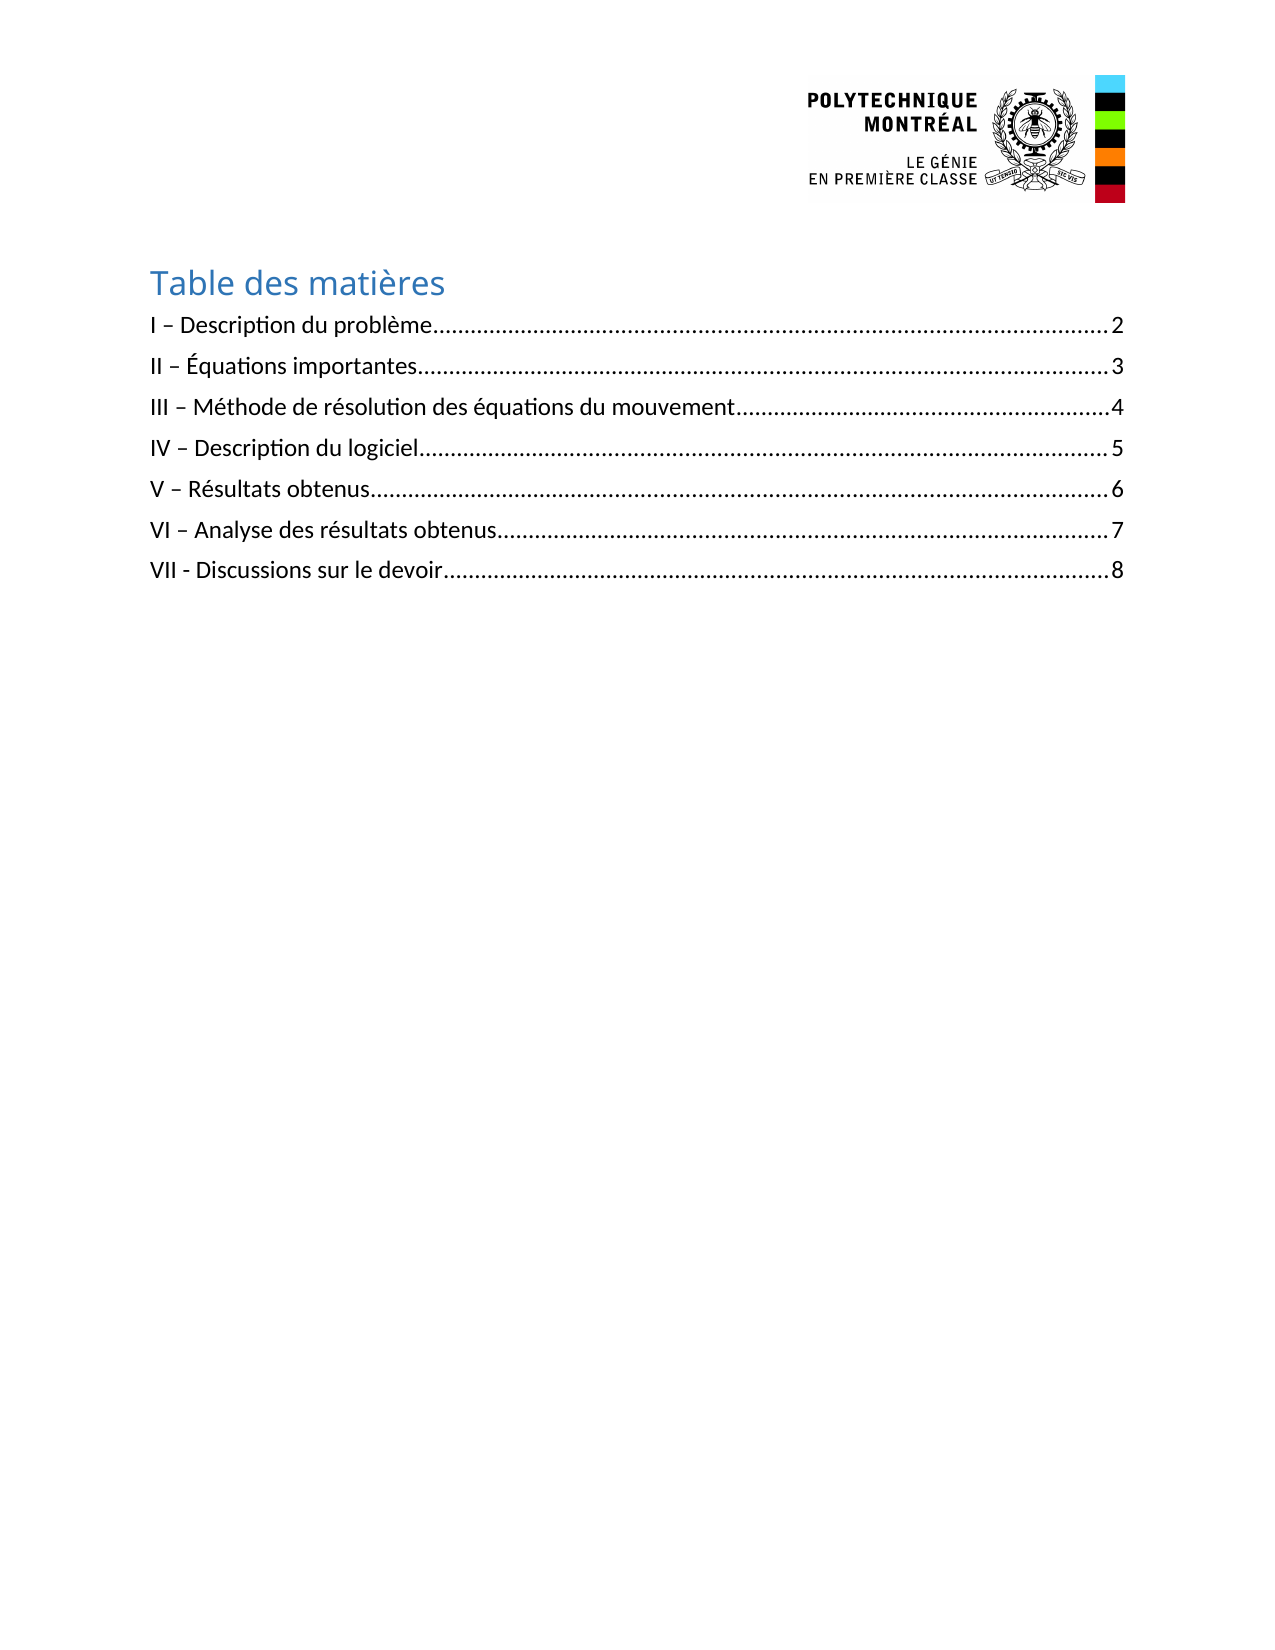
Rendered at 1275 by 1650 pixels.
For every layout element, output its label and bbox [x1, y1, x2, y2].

picture [808, 75, 1125, 203]
